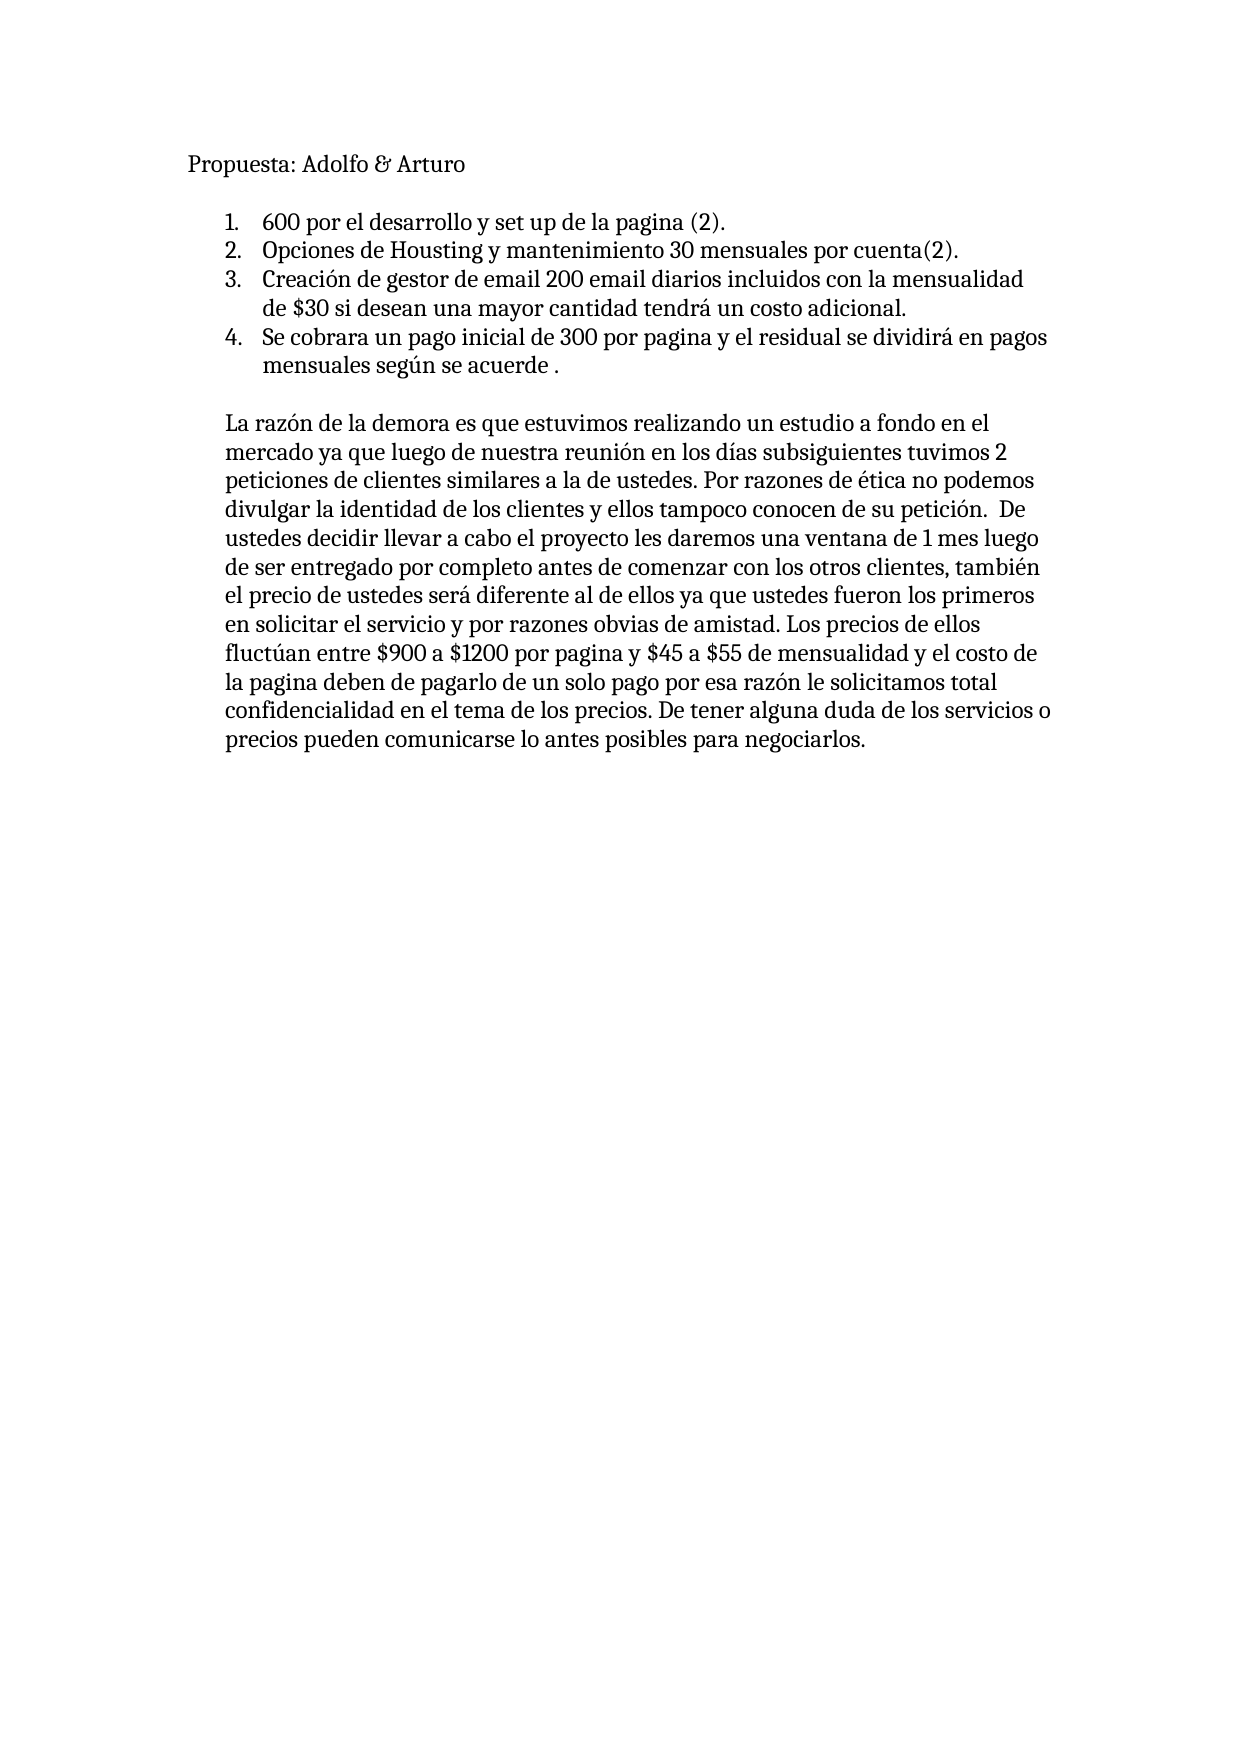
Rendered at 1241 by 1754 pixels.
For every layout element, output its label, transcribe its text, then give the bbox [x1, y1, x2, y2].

list Opciones de Housting y mantenimiento 30 mensuales por cuenta(2). [225, 236, 1053, 265]
text La razón de la demora es que estuvimos realizando un estudio a fondo en el mercado ya que luego de nuestra reunión en los días subsiguientes tuvimos 2 peticiones de clientes similares a la de ustedes. Por razones de ética no podemos divulgar la identidad de los clientes y ellos tampoco conocen de su petición. De ustedes decidir llevar a cabo el proyecto les daremos una ventana de 1 mes luego de ser entregado por completo antes de comenzar con los otros clientes, también el precio de ustedes será diferente al de ellos ya que ustedes fueron los primeros en solicitar el servicio y por razones obvias de amistad. Los precios de ellos fluctúan entre $900 a $1200 por pagina y $45 a $55 de mensualidad y el costo de la pagina deben de pagarlo de un solo pago por esa razón le solicitamos total confidencialidad en el tema de los precios. De tener alguna duda de los servicios o precios pueden comunicarse lo antes posibles para negociarlos. [225, 409, 1053, 754]
list Creación de gestor de email 200 email diarios incluidos con la mensualidad de $30 si desean una mayor cantidad tendrá un costo adicional. [225, 265, 1053, 322]
list Se cobrara un pago inicial de 300 por pagina y el residual se dividirá en pagos mensuales según se acuerde . [225, 322, 1053, 380]
text Propuesta: Adolfo & Arturo [187, 150, 1053, 179]
list 600 por el desarrollo y set up de la pagina (2). [225, 207, 1053, 236]
